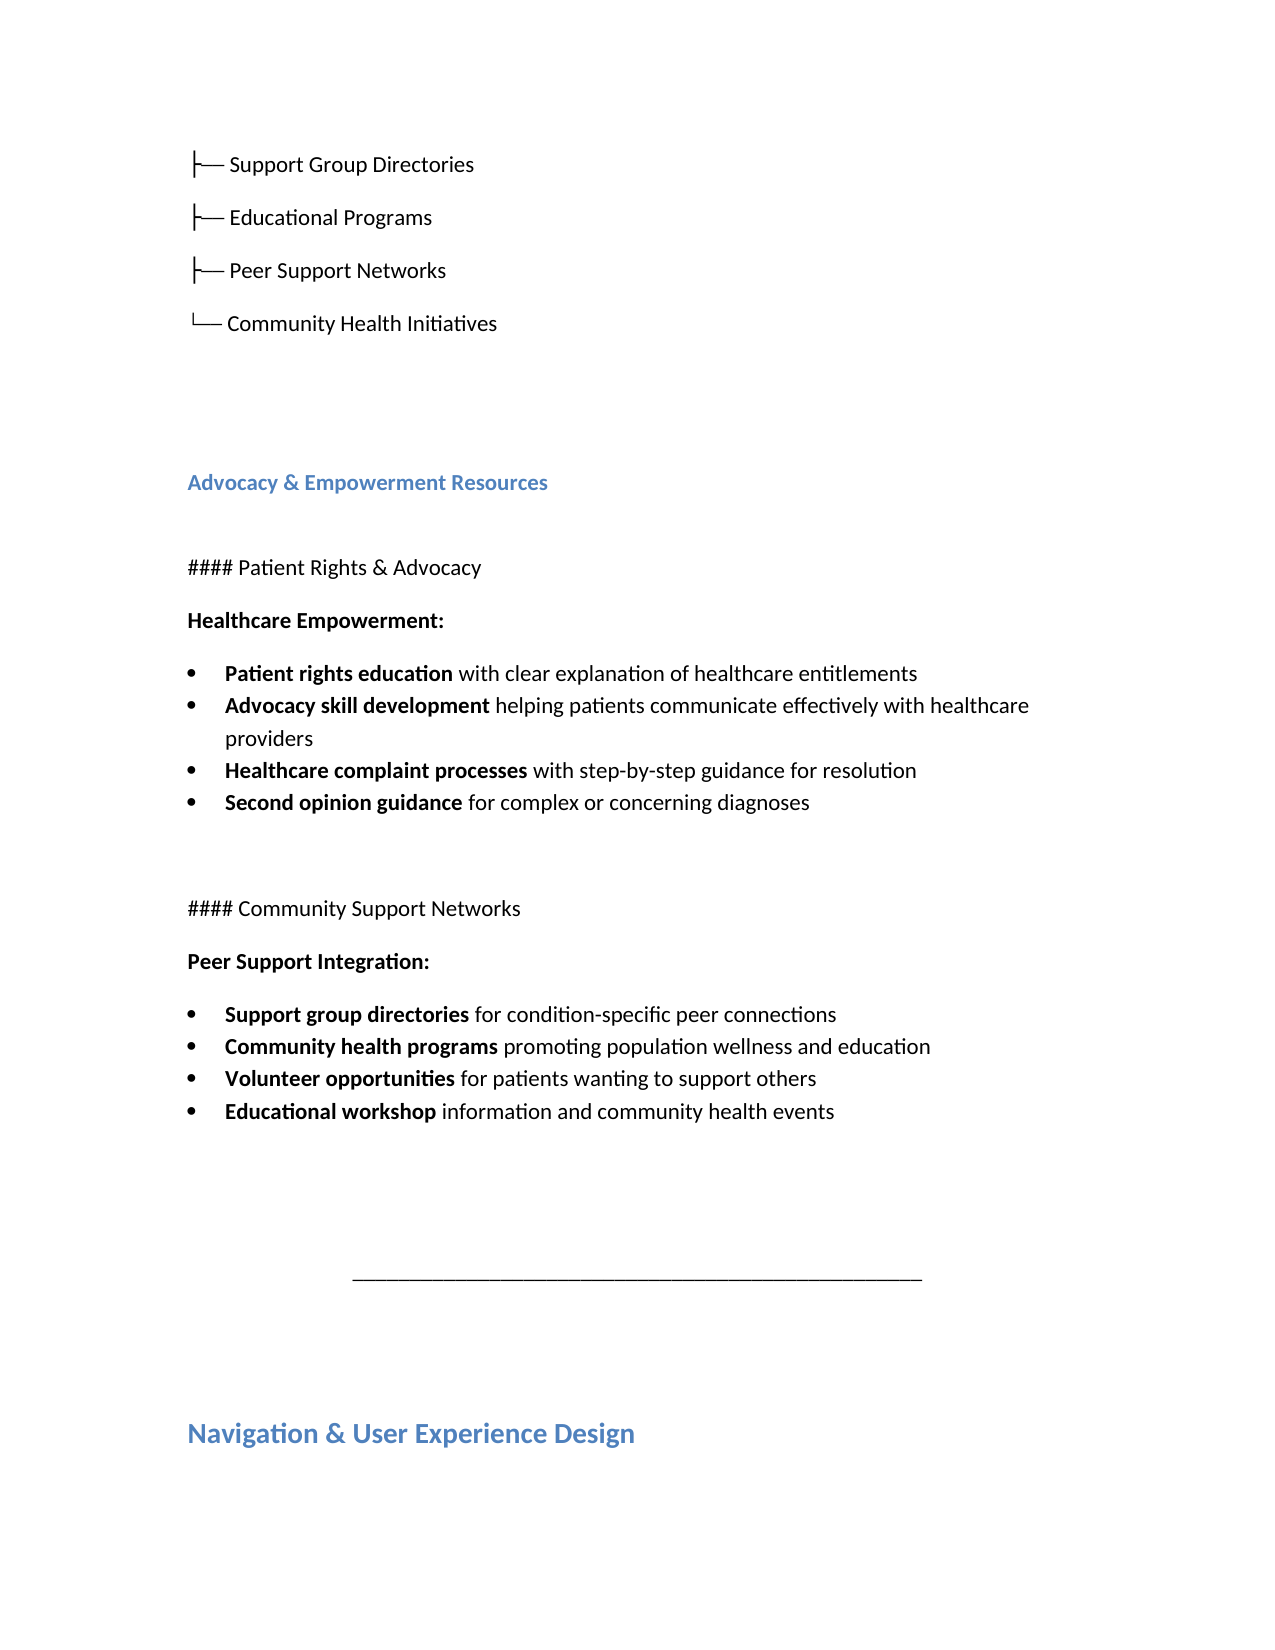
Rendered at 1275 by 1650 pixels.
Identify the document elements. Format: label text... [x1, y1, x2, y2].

subtitle Advocacy & Empowerment Resources [187, 468, 1087, 496]
text #### Patient Rights & Advocacy [187, 553, 1087, 581]
text #### Community Support Networks [187, 894, 1087, 922]
list Healthcare complaint processes with step-by-step guidance for resolution [187, 756, 1087, 784]
list Second opinion guidance for complex or concerning diagnoses [187, 788, 1087, 816]
list Educational workshop information and community health events [187, 1097, 1087, 1125]
text Healthcare Empowerment: [187, 606, 1087, 634]
text ├── Educational Programs [195, 203, 1087, 231]
text └── Community Health Initiatives [187, 309, 1087, 337]
list Support group directories for condition-specific peer connections [187, 1000, 1087, 1028]
list Patient rights education with clear explanation of healthcare entitlements [187, 659, 1087, 687]
list Community health programs promoting population wellness and education [187, 1032, 1087, 1060]
list Volunteer opportunities for patients wanting to support others [187, 1064, 1087, 1093]
text Peer Support Integration: [187, 947, 1087, 975]
subtitle Navigation & User Experience Design [187, 1415, 1087, 1451]
text ├── Peer Support Networks [195, 256, 1087, 284]
list Advocacy skill development helping patients communicate effectively with healthcare providers [187, 692, 1087, 752]
text ├── Support Group Directories [195, 150, 1087, 178]
text __________________________________________________ [187, 1256, 1087, 1284]
